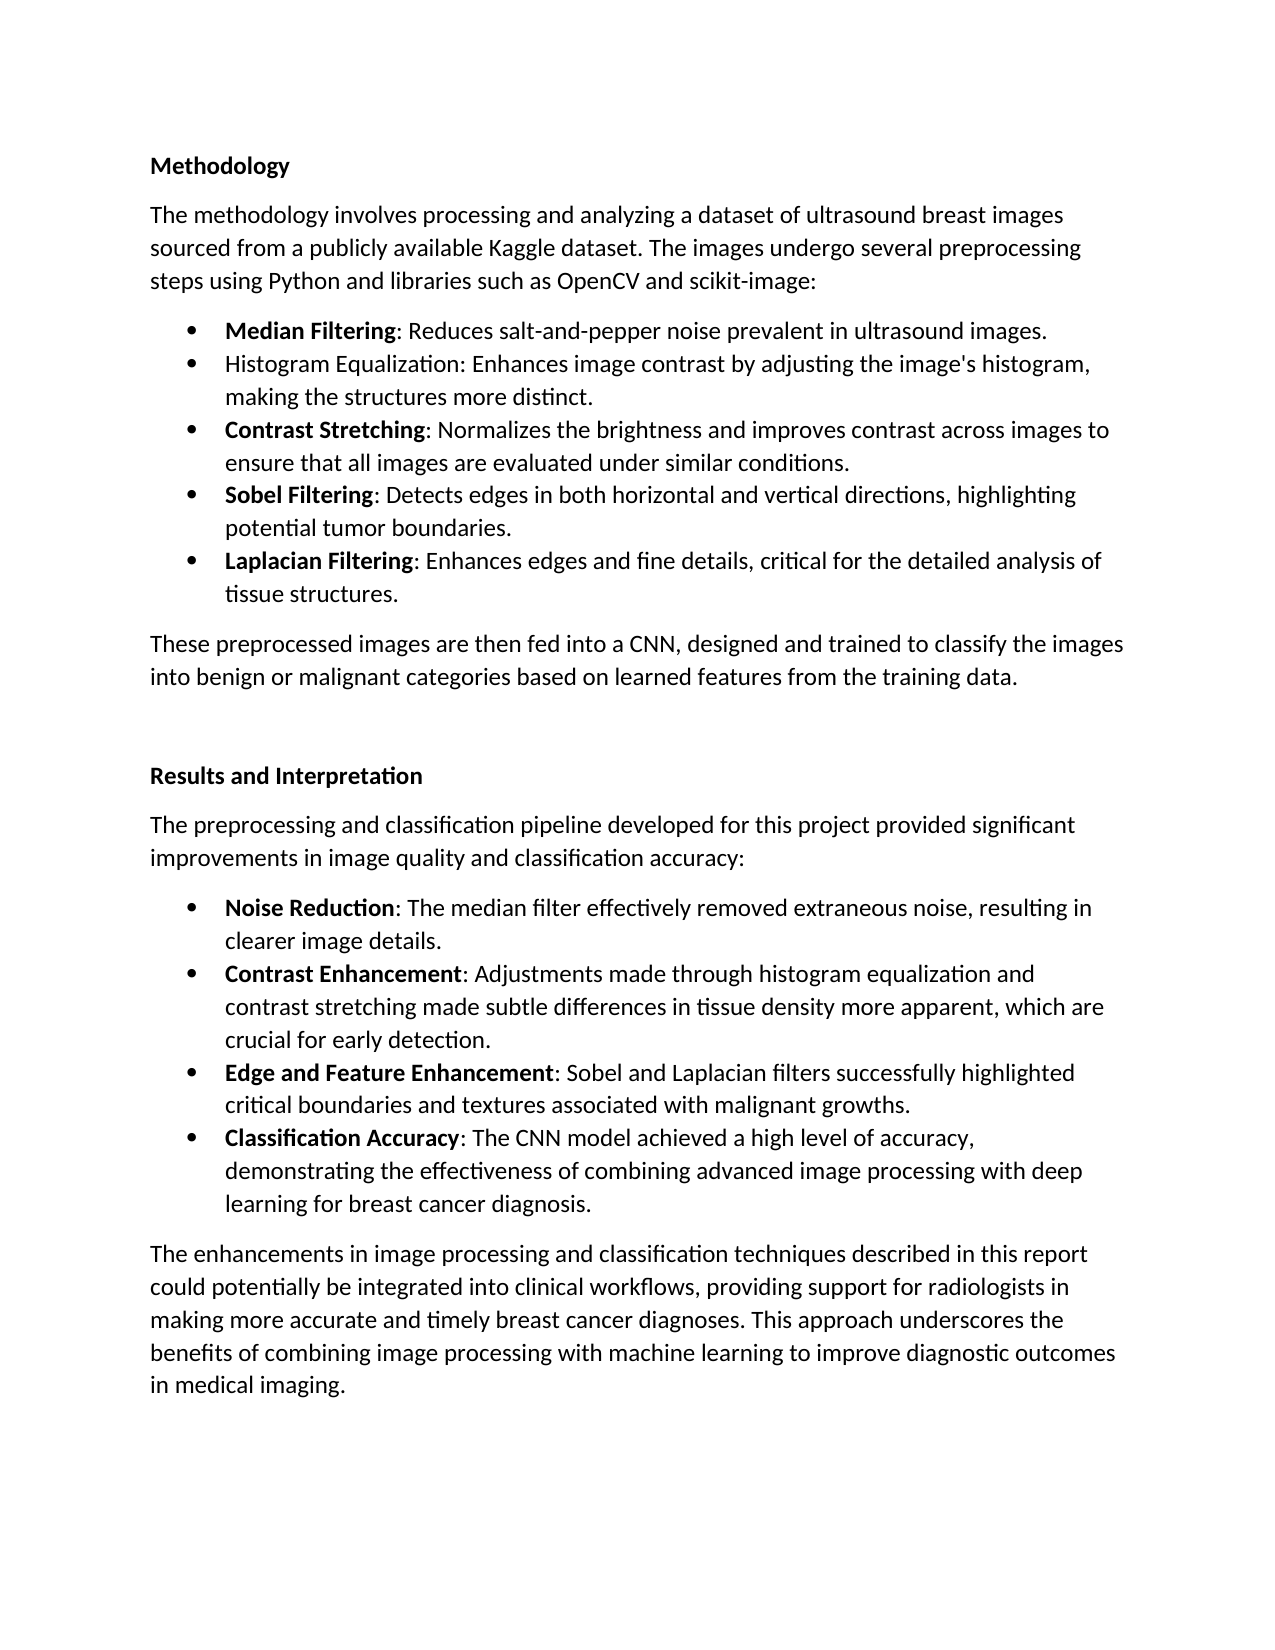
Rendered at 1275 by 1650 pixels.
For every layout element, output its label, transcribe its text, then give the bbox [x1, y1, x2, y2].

text Results and Interpretation [150, 760, 1125, 791]
text The enhancements in image processing and classification techniques described in this report could potentially be integrated into clinical workflows, providing support for radiologists in making more accurate and timely breast cancer diagnoses. This approach underscores the benefits of combining image processing with machine learning to improve diagnostic outcomes in medical imaging. [150, 1238, 1125, 1400]
text These preprocessed images are then fed into a CNN, designed and trained to classify the images into benign or malignant categories based on learned features from the training data. [150, 628, 1125, 691]
text The preprocessing and classification pipeline developed for this project provided significant improvements in image quality and classification accuracy: [150, 809, 1125, 873]
list Classification Accuracy: The CNN model achieved a high level of accuracy, demonstrating the effectiveness of combining advanced image processing with deep learning for breast cancer diagnosis. [187, 1122, 1125, 1219]
list Contrast Stretching: Normalizes the brightness and improves contrast across images to ensure that all images are evaluated under similar conditions. [187, 414, 1125, 477]
text The methodology involves processing and analyzing a dataset of ultrasound breast images sourced from a publicly available Kaggle dataset. The images undergo several preprocessing steps using Python and libraries such as OpenCV and scikit-image: [150, 199, 1125, 296]
list Median Filtering: Reduces salt-and-pepper noise prevalent in ultrasound images. [187, 315, 1125, 346]
list Contrast Enhancement: Adjustments made through histogram equalization and contrast stretching made subtle differences in tissue density more apparent, which are crucial for early detection. [187, 958, 1125, 1054]
list Laplacian Filtering: Enhances edges and fine details, critical for the detailed analysis of tissue structures. [187, 545, 1125, 609]
list Histogram Equalization: Enhances image contrast by adjusting the image's histogram, making the structures more distinct. [187, 348, 1125, 411]
list Edge and Feature Enhancement: Sobel and Laplacian filters successfully highlighted critical boundaries and textures associated with malignant growths. [187, 1057, 1125, 1120]
list Noise Reduction: The median filter effectively removed extraneous noise, resulting in clearer image details. [187, 892, 1125, 956]
text Methodology [150, 150, 1125, 181]
list Sobel Filtering: Detects edges in both horizontal and vertical directions, highlighting potential tumor boundaries. [187, 479, 1125, 543]
